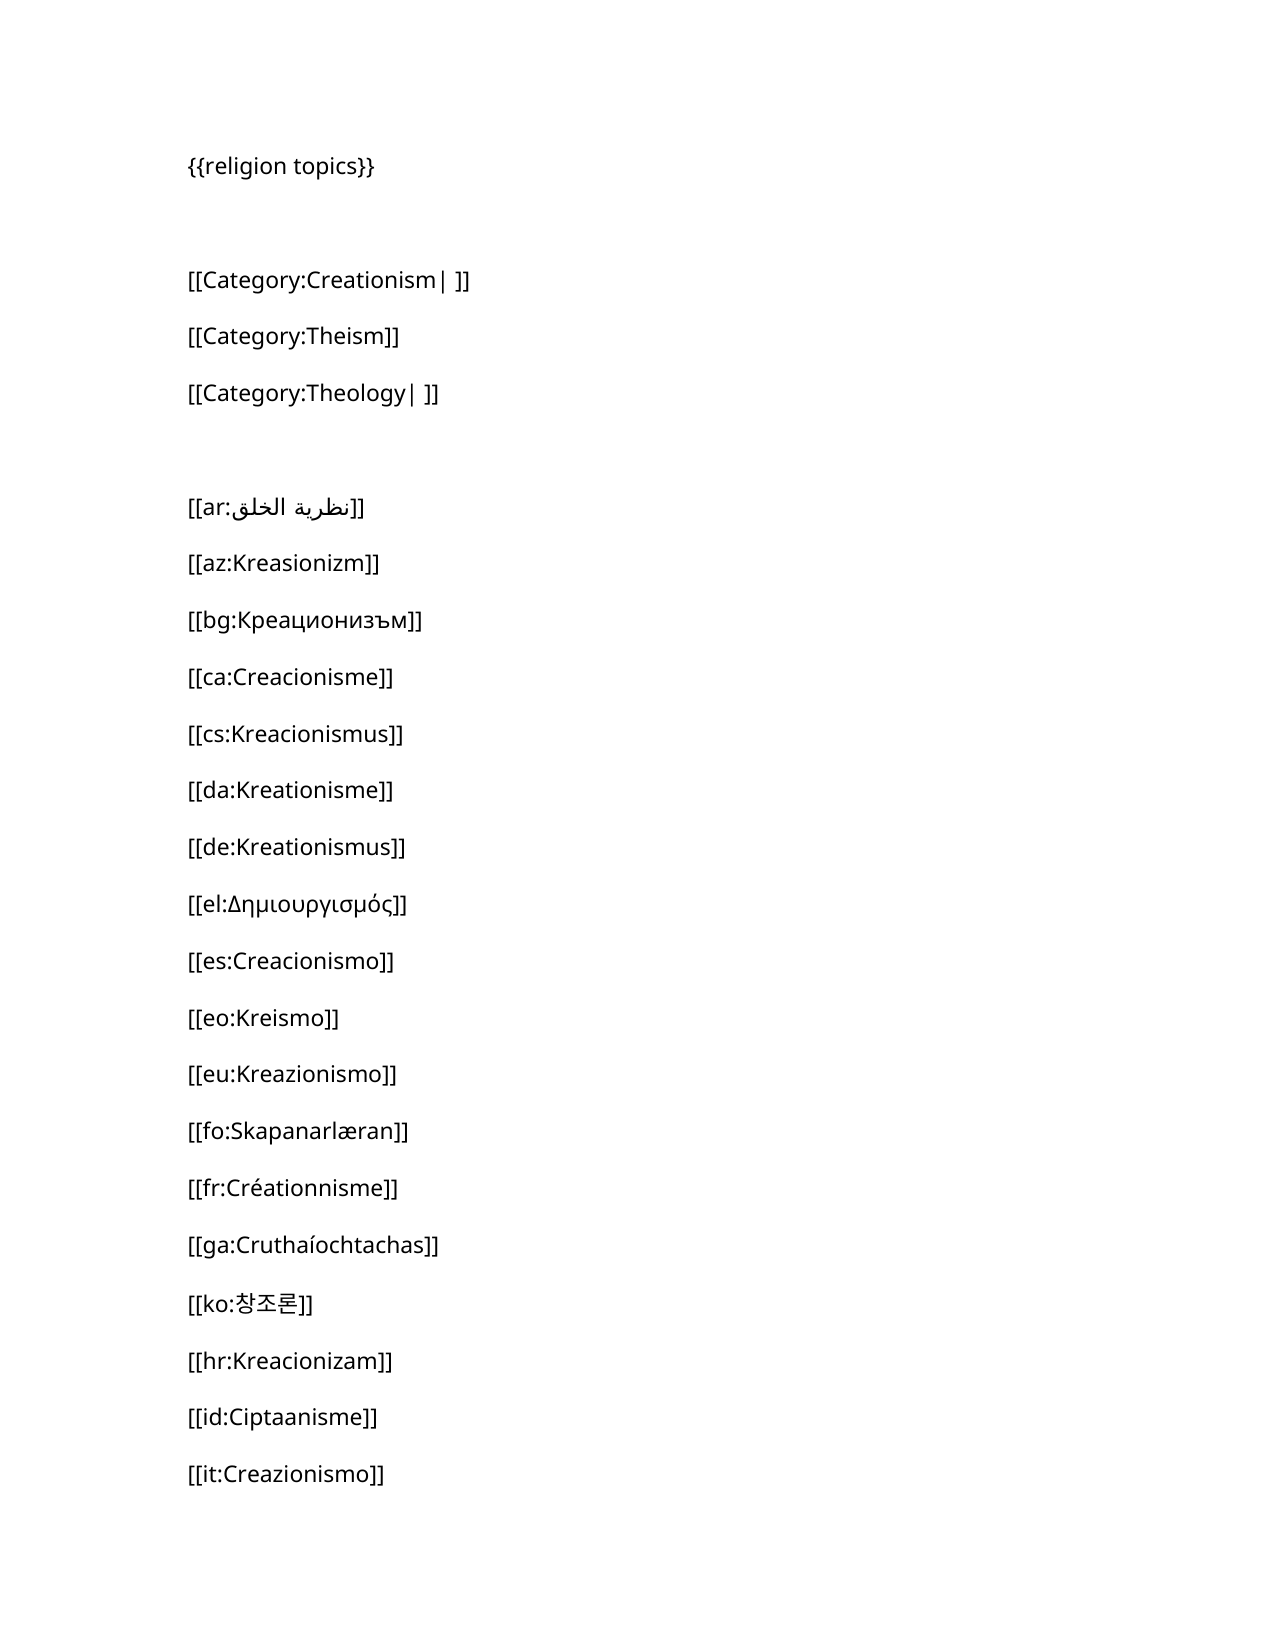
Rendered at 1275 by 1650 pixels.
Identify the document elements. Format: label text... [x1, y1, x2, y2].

text [[id:Ciptaanisme]] [187, 1401, 1087, 1433]
text [[es:Creacionismo]] [187, 945, 1087, 976]
text [[Category:Creationism| ]] [187, 263, 1087, 295]
text [[hr:Kreacionizam]] [187, 1344, 1087, 1376]
text [[fo:Skapanarlæran]] [187, 1115, 1087, 1146]
text [[fr:Créationnisme]] [187, 1172, 1087, 1203]
text [[Category:Theism]] [187, 320, 1087, 352]
text [[el:Δημιουργισμός]] [187, 888, 1087, 919]
text [[cs:Kreacionismus]] [187, 718, 1087, 749]
text [[Category:Theology| ]] [187, 377, 1087, 408]
text {{religion topics}} [187, 150, 1087, 181]
text [[eu:Kreazionismo]] [187, 1058, 1087, 1089]
text [[it:Creazionismo]] [187, 1458, 1087, 1489]
text [[ca:Creacionisme]] [187, 661, 1087, 692]
text [[az:Kreasionizm]] [187, 547, 1087, 579]
text [[bg:Креационизъм]] [187, 604, 1087, 635]
text [[de:Kreationismus]] [187, 831, 1087, 862]
text [[ga:Cruthaíochtachas]] [187, 1229, 1087, 1260]
text [[da:Kreationisme]] [187, 774, 1087, 806]
text [[ko:창조론]] [187, 1285, 1087, 1319]
text [[eo:Kreismo]] [187, 1002, 1087, 1033]
text [[ar:نظرية الخلق]] [187, 491, 1087, 522]
